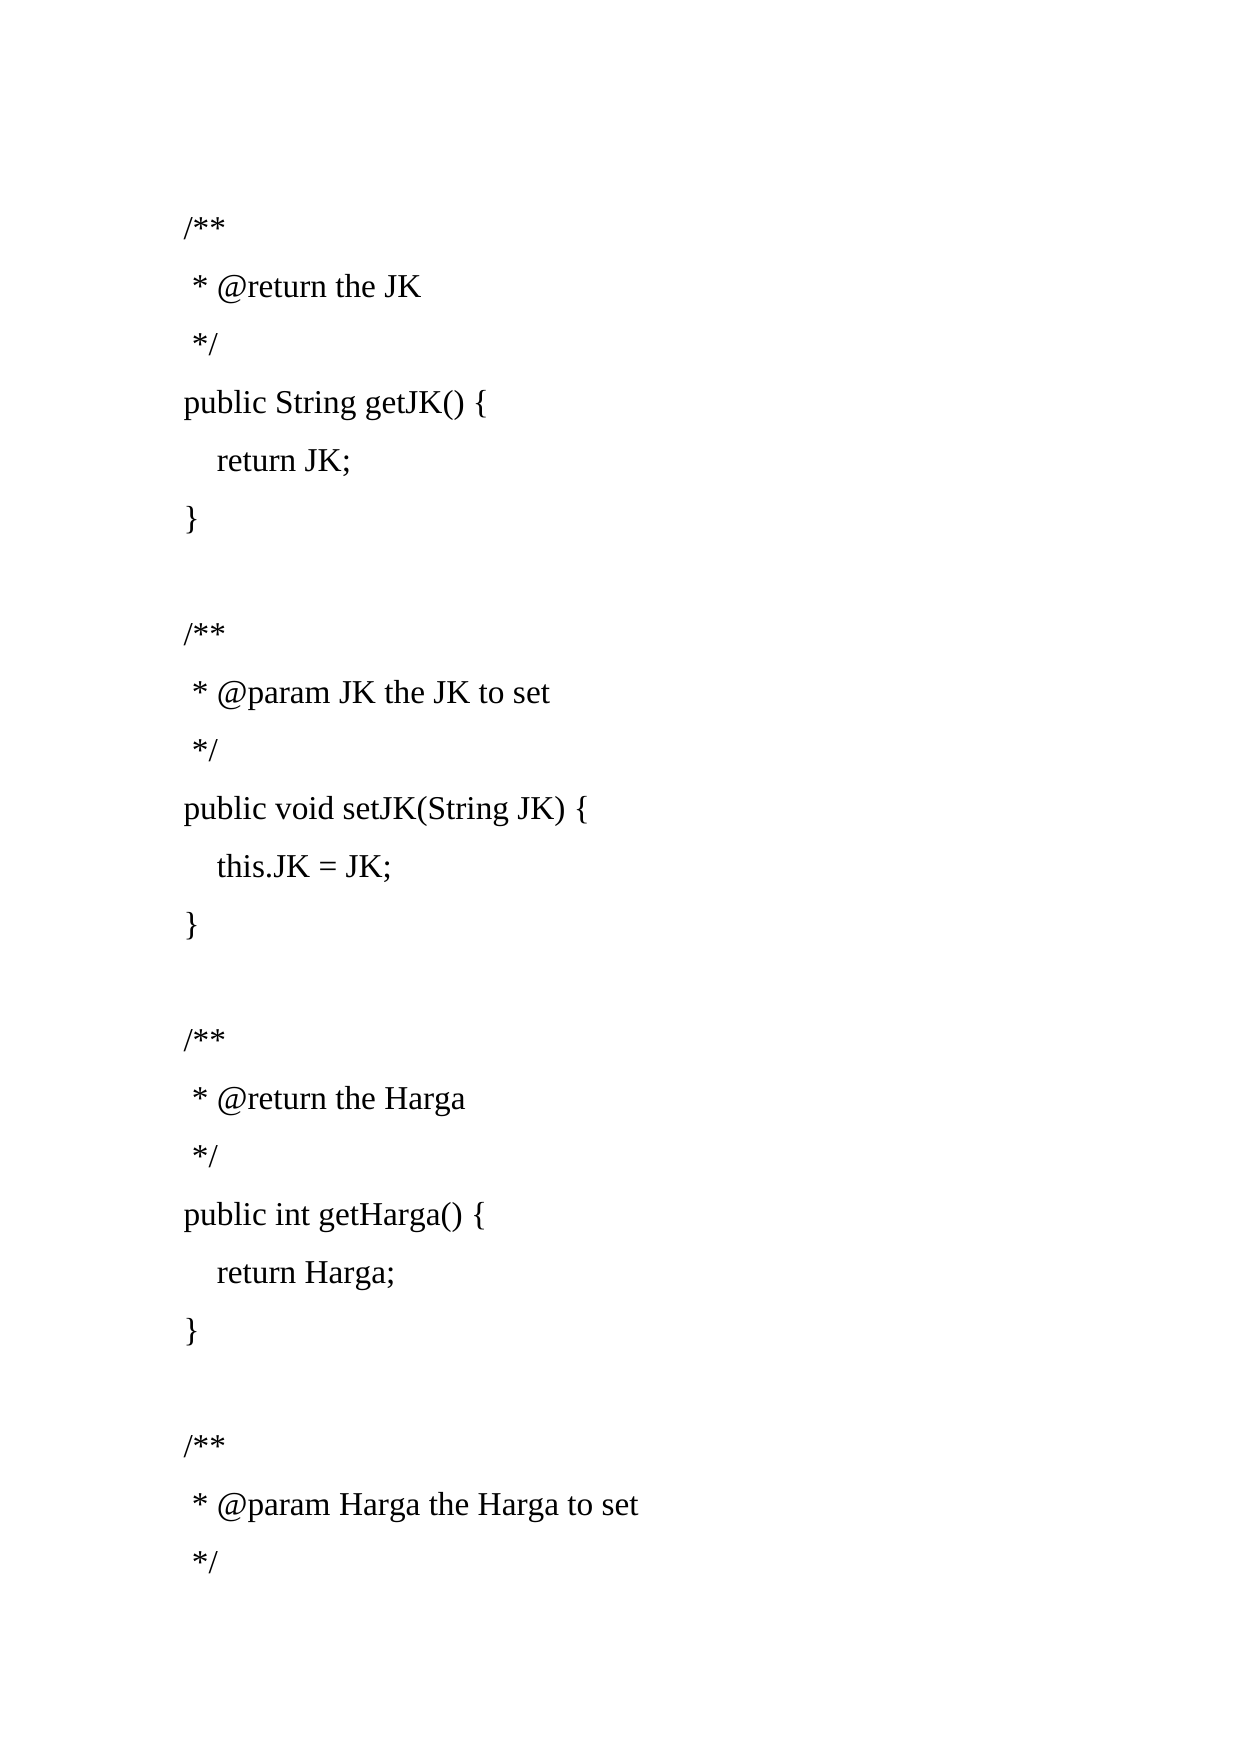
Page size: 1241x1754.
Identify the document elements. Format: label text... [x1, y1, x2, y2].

text } [150, 498, 1090, 536]
text public void setJK(String JK) { [150, 788, 1090, 827]
text /** [150, 208, 1090, 246]
text public String getJK() { [150, 382, 1090, 420]
text */ [150, 1136, 1090, 1175]
text return JK; [150, 440, 1090, 478]
text return Harga; [150, 1252, 1090, 1291]
text /** [150, 1426, 1090, 1465]
text } [150, 1310, 1090, 1349]
text */ [150, 1542, 1090, 1581]
text */ [150, 730, 1090, 768]
text this.JK = JK; [150, 846, 1090, 884]
text /** [150, 1020, 1090, 1059]
text * @return the Harga [150, 1078, 1090, 1117]
text public int getHarga() { [150, 1194, 1090, 1233]
text /** [150, 614, 1090, 652]
text * @return the JK [150, 266, 1090, 304]
text * @param JK the JK to set [150, 672, 1090, 711]
text */ [150, 324, 1090, 362]
text } [150, 904, 1090, 943]
text * @param Harga the Harga to set [150, 1484, 1090, 1523]
